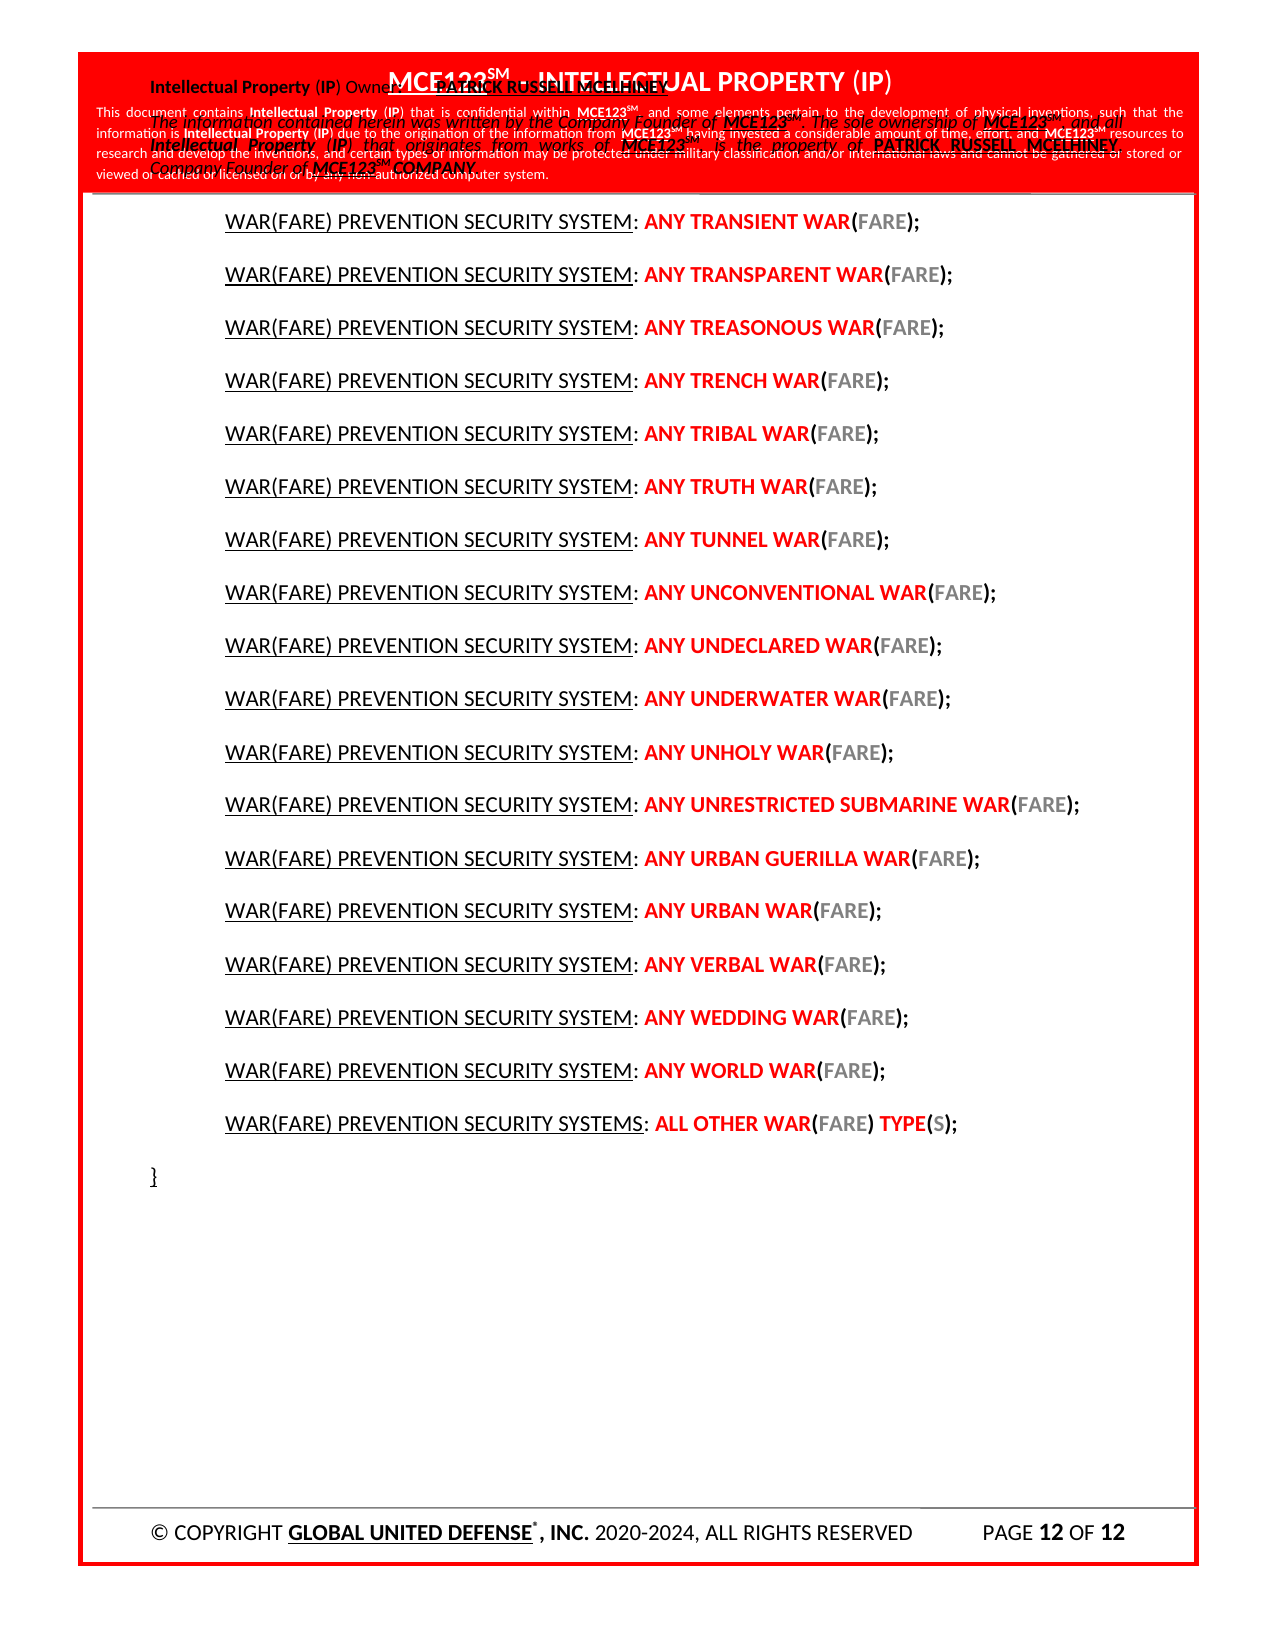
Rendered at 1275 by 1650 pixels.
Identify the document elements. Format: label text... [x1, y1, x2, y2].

text WAR(FARE) PREVENTION SECURITY SYSTEM: ANY UNCONVENTIONAL WAR(FARE); [225, 578, 1125, 607]
text WAR(FARE) PREVENTION SECURITY SYSTEM: ANY TRANSPARENT WAR(FARE); [225, 260, 1125, 288]
text } [150, 1162, 1125, 1190]
text WAR(FARE) PREVENTION SECURITY SYSTEM: ANY URBAN GUERILLA WAR(FARE); [225, 844, 1125, 872]
text WAR(FARE) PREVENTION SECURITY SYSTEM: ANY WORLD WAR(FARE); [225, 1056, 1125, 1084]
text WAR(FARE) PREVENTION SECURITY SYSTEM: ANY URBAN WAR(FARE); [225, 897, 1125, 925]
text WAR(FARE) PREVENTION SECURITY SYSTEM: ANY TRUTH WAR(FARE); [225, 472, 1125, 501]
text WAR(FARE) PREVENTION SECURITY SYSTEM: ANY UNDERWATER WAR(FARE); [225, 684, 1125, 713]
text WAR(FARE) PREVENTION SECURITY SYSTEM: ANY TRENCH WAR(FARE); [225, 366, 1125, 394]
text WAR(FARE) PREVENTION SECURITY SYSTEM: ANY VERBAL WAR(FARE); [225, 950, 1125, 978]
text WAR(FARE) PREVENTION SECURITY SYSTEM: ANY TREASONOUS WAR(FARE); [225, 313, 1125, 341]
text WAR(FARE) PREVENTION SECURITY SYSTEM: ANY UNRESTRICTED SUBMARINE WAR(FARE); [225, 791, 1125, 819]
text WAR(FARE) PREVENTION SECURITY SYSTEM: ANY TUNNEL WAR(FARE); [225, 526, 1125, 553]
text WAR(FARE) PREVENTION SECURITY SYSTEM: ANY UNDECLARED WAR(FARE); [225, 632, 1125, 659]
text WAR(FARE) PREVENTION SECURITY SYSTEMS: ALL OTHER WAR(FARE) TYPE(S); [225, 1109, 1125, 1137]
text WAR(FARE) PREVENTION SECURITY SYSTEM: ANY TRANSIENT WAR(FARE); [225, 207, 1125, 235]
text WAR(FARE) PREVENTION SECURITY SYSTEM: ANY TRIBAL WAR(FARE); [225, 419, 1125, 447]
text WAR(FARE) PREVENTION SECURITY SYSTEM: ANY WEDDING WAR(FARE); [225, 1003, 1125, 1031]
text WAR(FARE) PREVENTION SECURITY SYSTEM: ANY UNHOLY WAR(FARE); [225, 738, 1125, 766]
